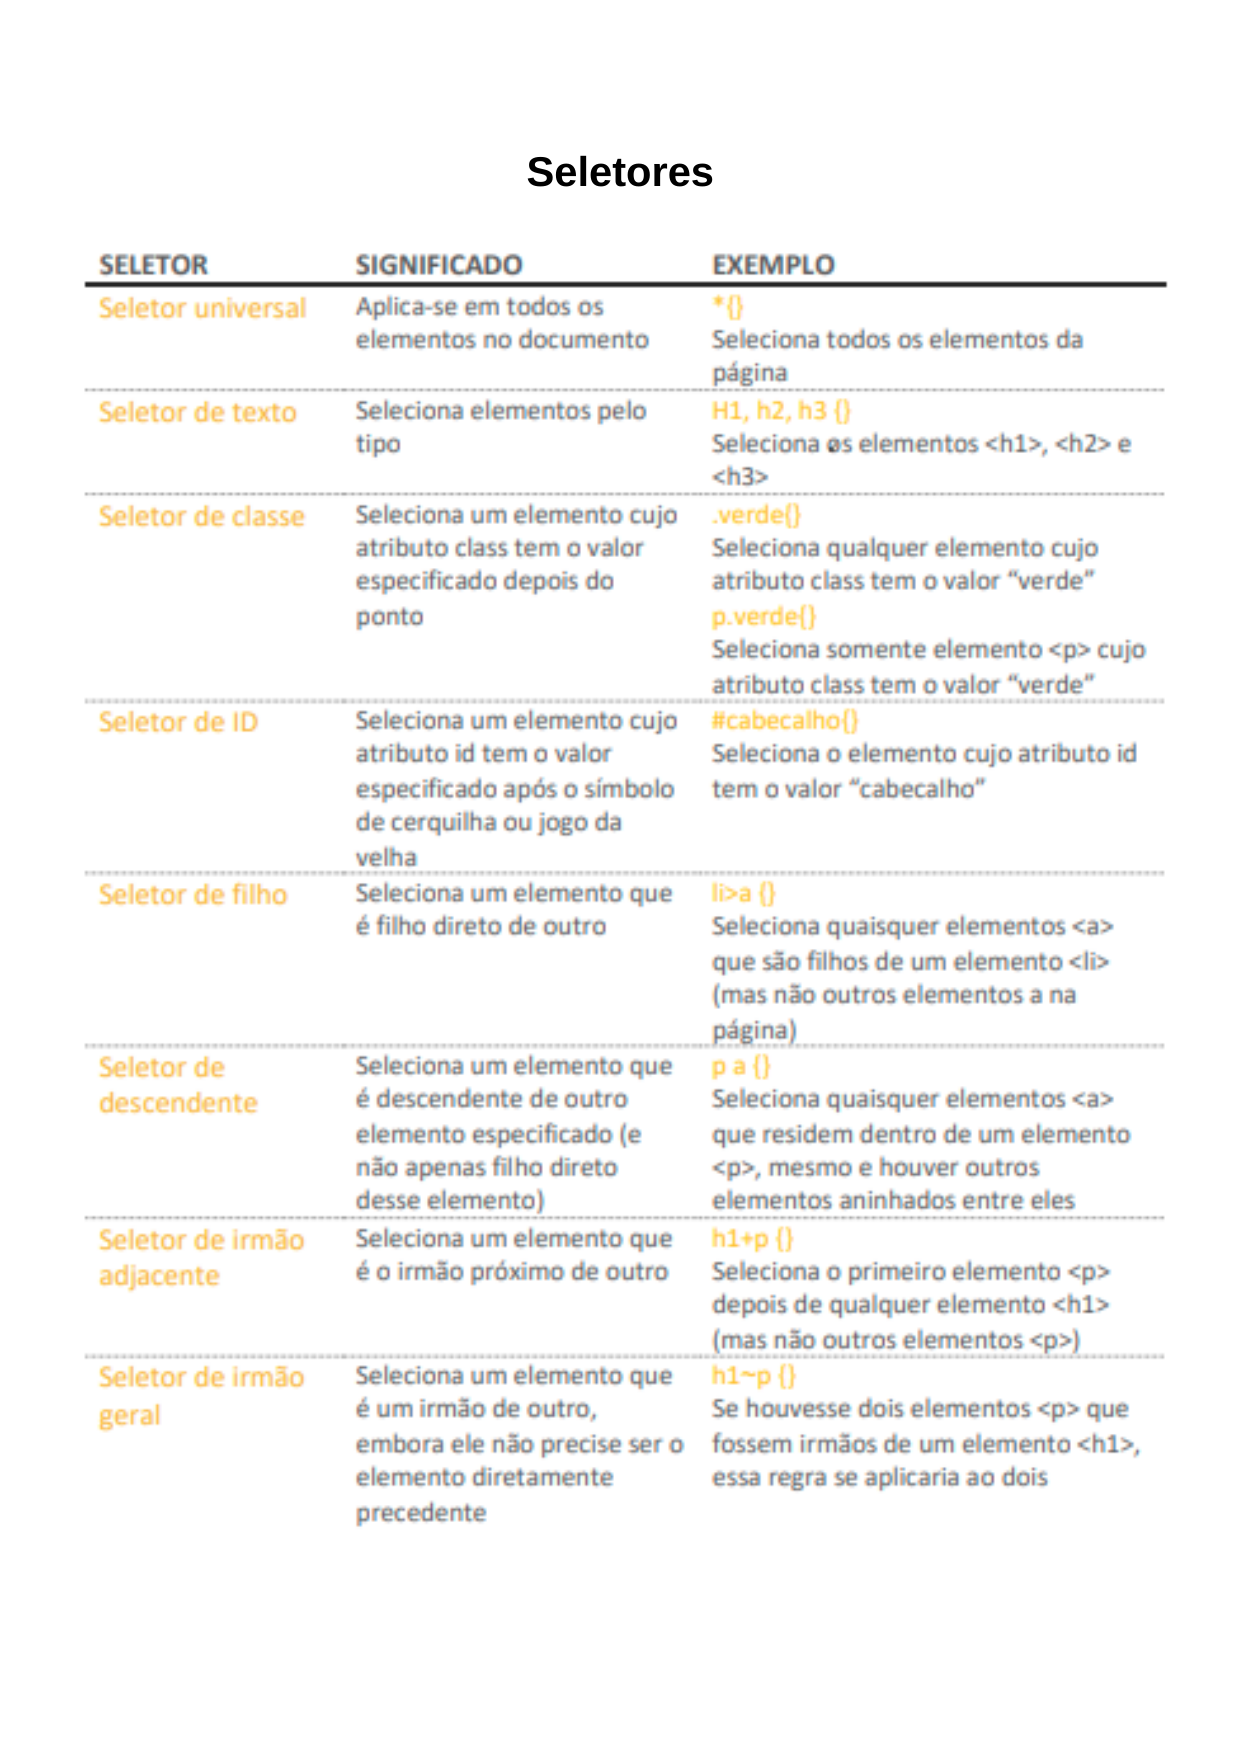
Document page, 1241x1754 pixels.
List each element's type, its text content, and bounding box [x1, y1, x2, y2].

picture [2, 204, 1240, 1598]
text Seletores [177, 148, 1063, 196]
